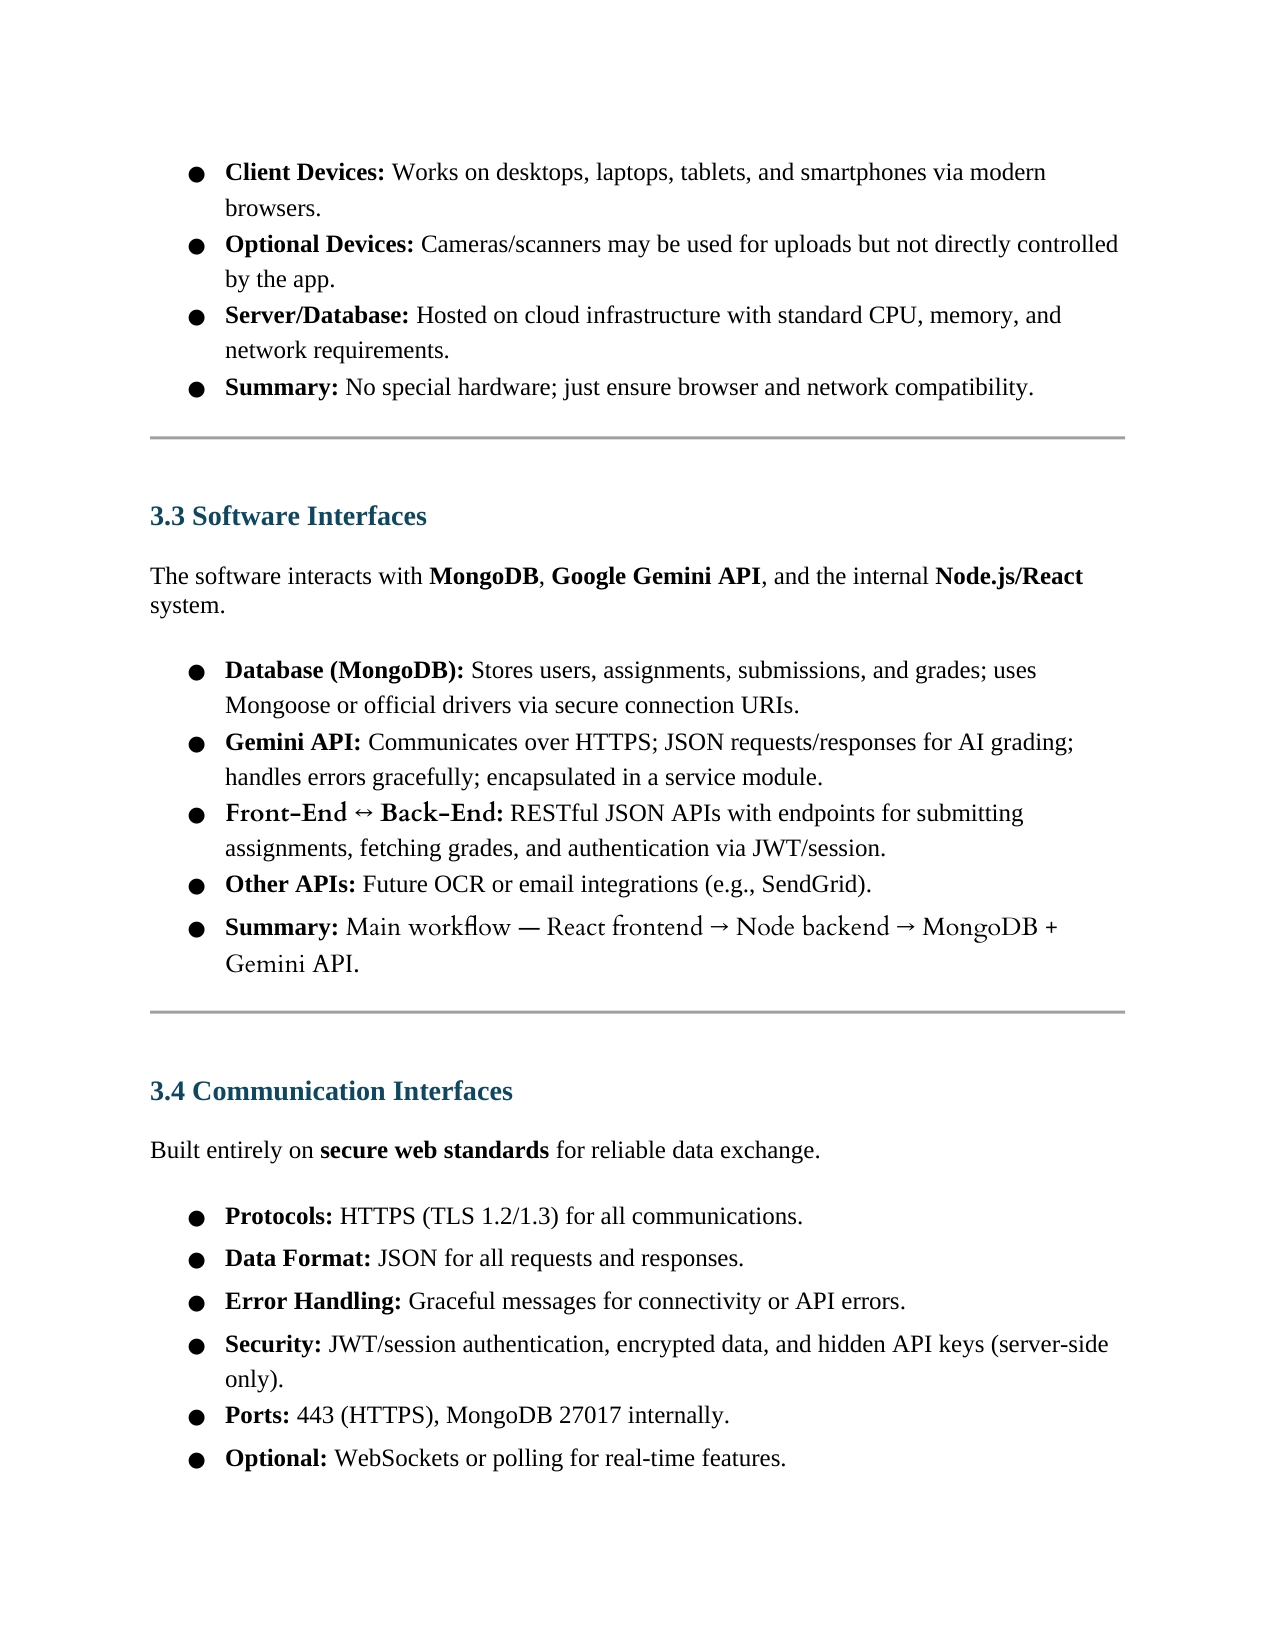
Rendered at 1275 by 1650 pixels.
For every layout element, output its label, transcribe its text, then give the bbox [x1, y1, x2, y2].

list Ports: 443 (HTTPS), MongoDB 27017 internally. [187, 1393, 1125, 1436]
text 3.3 Software Interfaces [150, 499, 1125, 532]
list Optional Devices: Cameras/scanners may be used for uploads but not directly controlled by the app. [187, 221, 1125, 293]
list Other APIs: Future OCR or email integrations (e.g., SendGrid). [187, 862, 1125, 905]
list Summary: [187, 905, 1125, 981]
text Built entirely on secure web standards for reliable data exchange. [150, 1135, 1125, 1164]
text 3.4 Communication Interfaces [150, 1074, 1125, 1106]
list Database (MongoDB): Stores users, assignments, submissions, and grades; uses Mongoose or official drivers via secure connection URIs. [187, 648, 1125, 719]
list Data Format: JSON for all requests and responses. [187, 1236, 1125, 1279]
list Client Devices: Works on desktops, laptops, tablets, and smartphones via modern browsers. [187, 150, 1125, 221]
list Error Handling: Graceful messages for connectivity or API errors. [187, 1279, 1125, 1321]
list RESTful JSON APIs with endpoints for submitting assignments, fetching grades, and authentication via JWT/session. [187, 791, 1125, 862]
list Protocols: HTTPS (TLS 1.2/1.3) for all communications. [187, 1193, 1125, 1236]
list Server/Database: Hosted on cloud infrastructure with standard CPU, memory, and network requirements. [187, 293, 1125, 364]
list Optional: WebSockets or polling for real-time features. [187, 1436, 1125, 1478]
list Security: JWT/session authentication, encrypted data, and hidden API keys (server-side only). [187, 1321, 1125, 1393]
text The software interacts with MongoDB, Google Gemini API, and the internal Node.js/React system. [150, 561, 1125, 618]
list Gemini API: Communicates over HTTPS; JSON requests/responses for AI grading; handles errors gracefully; encapsulated in a service module. [187, 719, 1125, 791]
list Summary: No special hardware; just ensure browser and network compatibility. [187, 364, 1125, 407]
